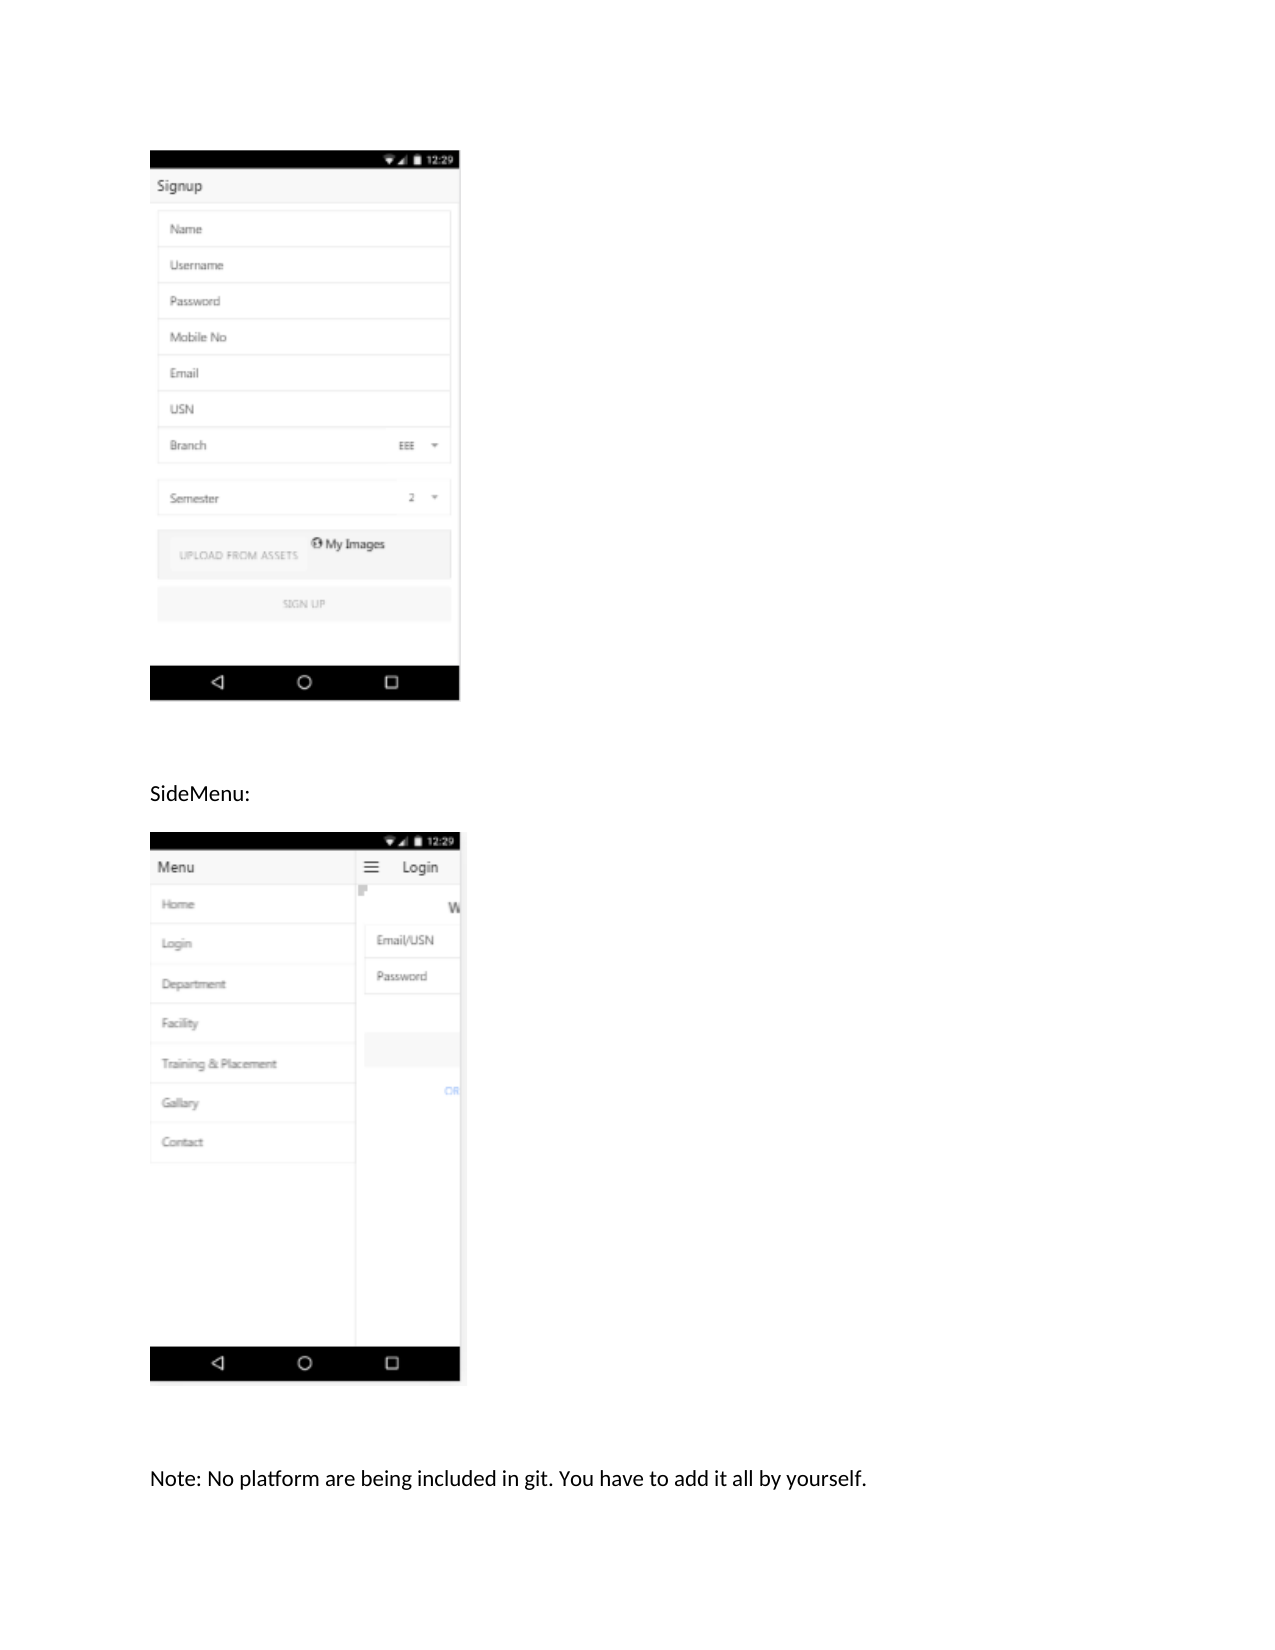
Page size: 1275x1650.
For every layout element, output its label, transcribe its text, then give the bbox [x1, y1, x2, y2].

picture [150, 832, 468, 1386]
picture [150, 150, 461, 702]
text Note: No platform are being included in git. You have to add it all by yourself. [150, 1464, 1125, 1492]
text SideMenu: [150, 779, 1125, 808]
